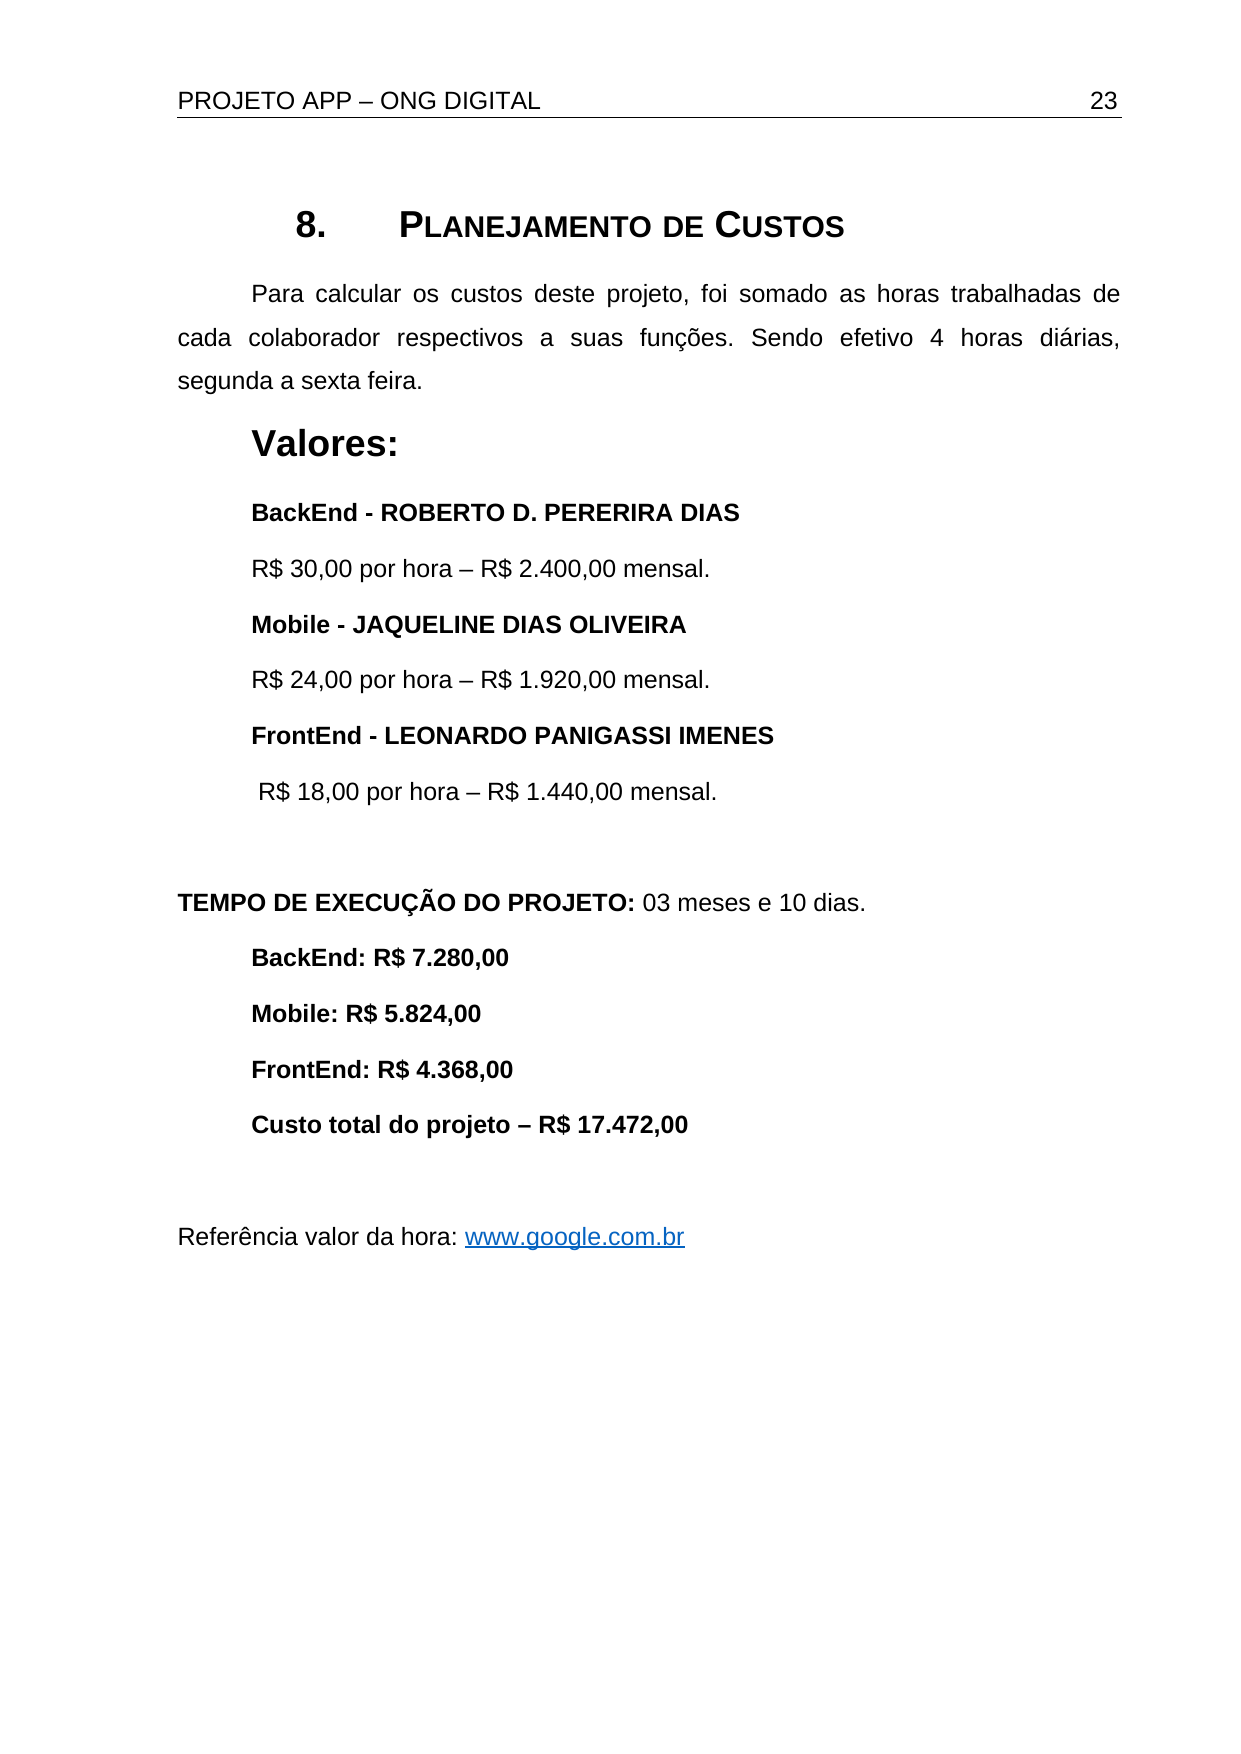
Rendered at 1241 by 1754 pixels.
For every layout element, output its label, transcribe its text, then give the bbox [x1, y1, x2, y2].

text BackEnd: R$ 7.280,00 [177, 943, 1122, 972]
text FrontEnd: R$ 4.368,00 [177, 1055, 1122, 1083]
text Referência valor da hora: www.google.com.br [177, 1222, 1122, 1250]
text R$ 24,00 por hora – R$ 1.920,00 mensal. [177, 665, 1122, 694]
text FrontEnd - LEONARDO PANIGASSI IMENES [177, 721, 1122, 750]
text Custo total do projeto – R$ 17.472,00 [177, 1110, 1122, 1139]
text Mobile: R$ 5.824,00 [177, 999, 1122, 1028]
text Mobile - JAQUELINE DIAS OLIVEIRA [177, 610, 1122, 638]
text Para calcular os custos deste projeto, foi somado as horas trabalhadas de cada colaborador respectivos a suas funções. Sendo efetivo 4 horas diárias, segunda a sexta feira. [177, 279, 1122, 394]
text BackEnd - ROBERTO D. PERERIRA DIAS [177, 498, 1122, 527]
text TEMPO DE EXECUÇÃO DO PROJETO: 03 meses e 10 dias. [177, 888, 1122, 917]
text R$ 30,00 por hora – R$ 2.400,00 mensal. [177, 554, 1122, 583]
subtitle Planejamento de Custos [222, 202, 1122, 245]
text Valores: [177, 421, 1122, 464]
text R$ 18,00 por hora – R$ 1.440,00 mensal. [177, 777, 1122, 805]
